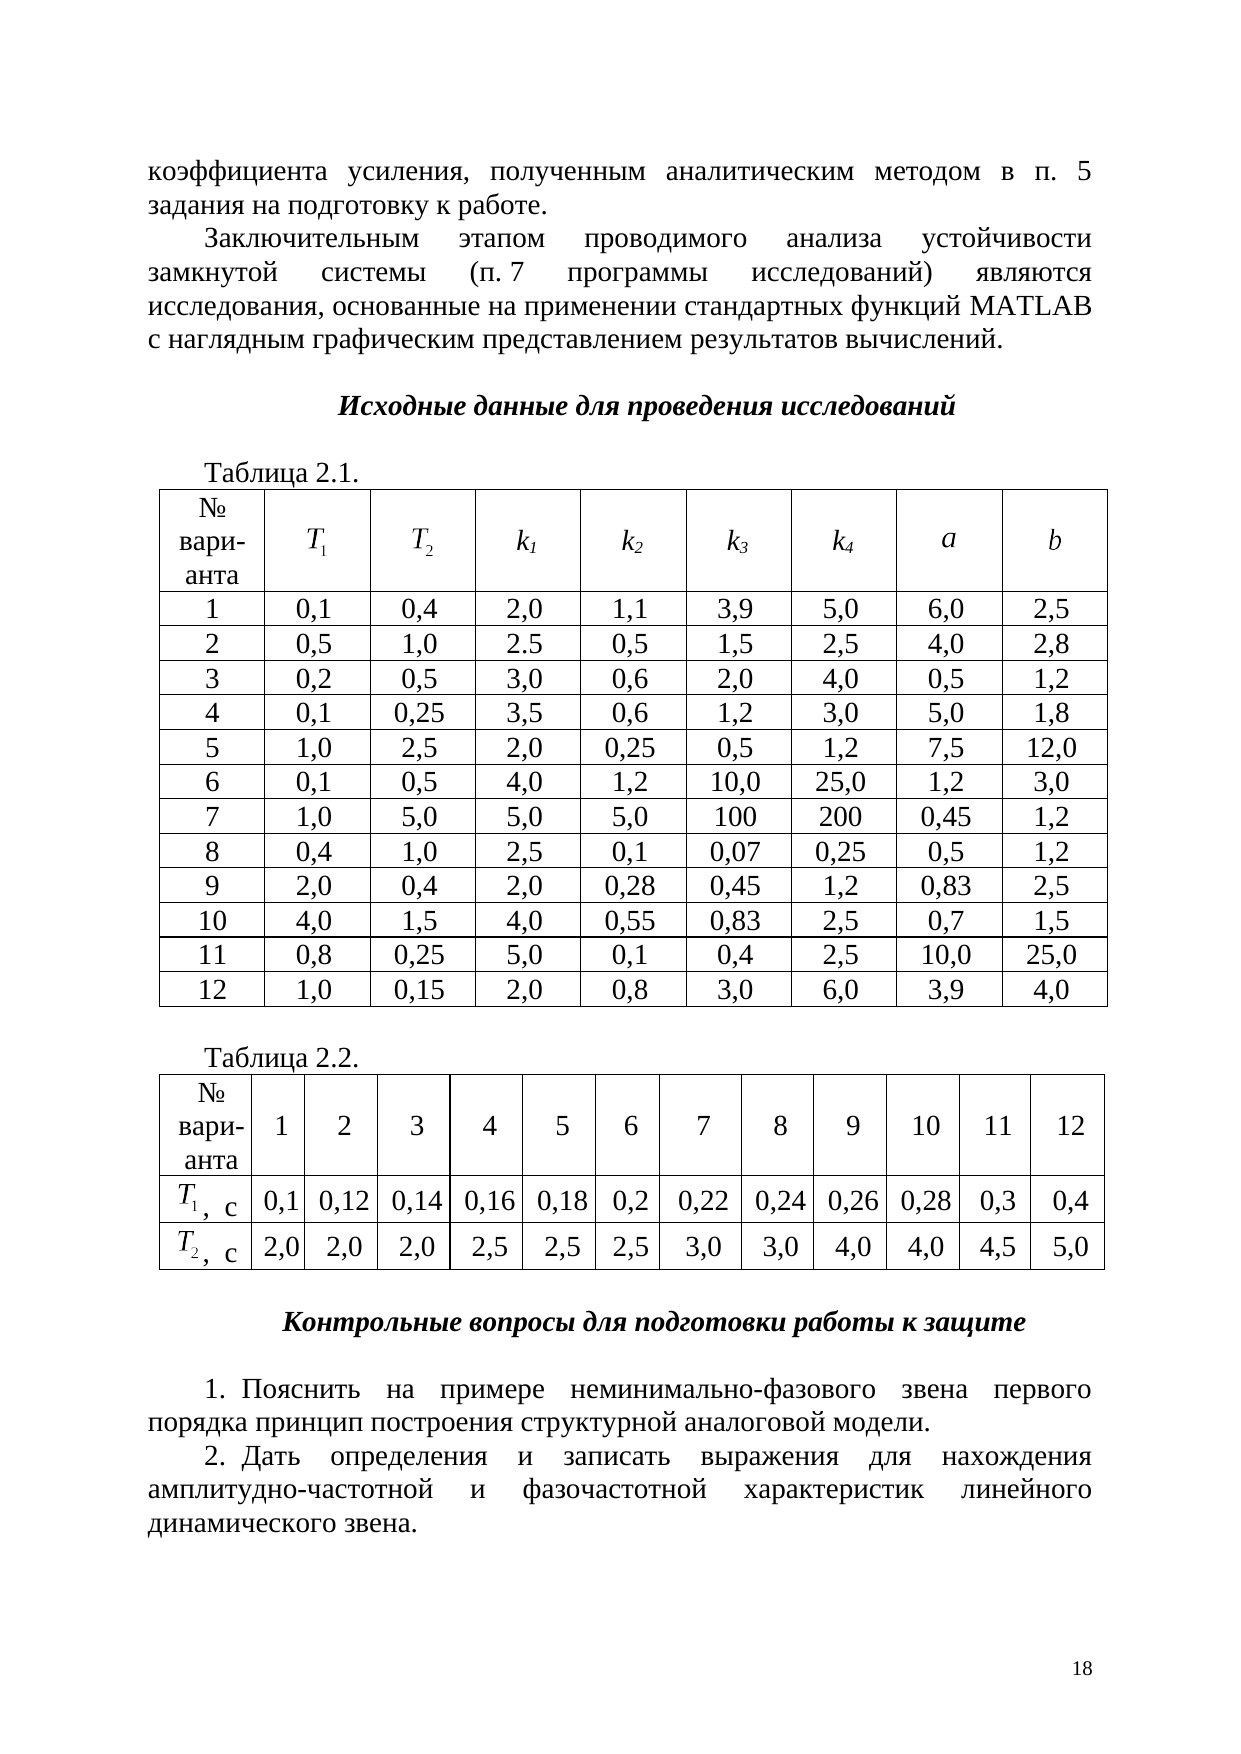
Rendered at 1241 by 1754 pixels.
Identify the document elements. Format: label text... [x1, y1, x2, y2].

table_cell 1 [160, 592, 264, 625]
table_cell 0,18 [523, 1176, 595, 1222]
table_cell 3,5 [476, 695, 580, 729]
table_cell 0,2 [265, 661, 370, 694]
table_cell 0,55 [581, 903, 686, 936]
table_cell 5 [160, 730, 264, 763]
table_cell 2,5 [371, 730, 475, 763]
table_cell 0,5 [897, 834, 1002, 867]
table_cell 0,24 [742, 1176, 813, 1222]
table_header [371, 490, 475, 591]
table_cell 5,0 [897, 695, 1002, 729]
table_cell 0,25 [371, 938, 475, 971]
table_cell 2,5 [792, 903, 896, 936]
table_cell 10,0 [687, 765, 791, 798]
table_cell 2,0 [476, 730, 580, 763]
table_cell 4,5 [960, 1223, 1030, 1269]
table_header [265, 490, 370, 591]
table_header [897, 490, 1002, 591]
table_cell , с [160, 1176, 251, 1222]
table_cell 1,0 [371, 834, 475, 867]
table_cell 2,5 [1003, 592, 1107, 625]
text Таблица 2.2. [148, 1040, 993, 1074]
table_cell 5,0 [476, 799, 580, 833]
table_cell 0,25 [581, 730, 686, 763]
text Таблица 2.1. [148, 455, 993, 489]
table_header 4 [451, 1075, 522, 1175]
table_cell 2,0 [476, 972, 580, 1006]
table_cell 0,2 [596, 1176, 659, 1222]
table_cell 1,2 [687, 695, 791, 729]
table_cell 5,0 [1031, 1223, 1104, 1269]
table_cell 3,9 [897, 972, 1002, 1006]
table_cell 10,0 [897, 938, 1002, 971]
table_cell 0,22 [660, 1176, 741, 1222]
table_cell 0,14 [378, 1176, 449, 1222]
table_cell 2.5 [476, 626, 580, 660]
table_cell 0,5 [581, 626, 686, 660]
table_cell 2,0 [476, 592, 580, 625]
table_cell 3,0 [1003, 765, 1107, 798]
table_header 11 [960, 1075, 1030, 1175]
table_cell 1,1 [581, 592, 686, 625]
text Исходные данные для проведения исследований [148, 388, 1092, 422]
list Пояснить на примере неминимально-фазового звена первого порядка принцип построения структурной аналоговой модели. [148, 1371, 1092, 1438]
table_cell 1,2 [897, 765, 1002, 798]
table_cell 1,2 [1003, 661, 1107, 694]
table_cell 200 [792, 799, 896, 833]
table_header 10 [887, 1075, 959, 1175]
table_cell 4,0 [792, 661, 896, 694]
table_cell 1,5 [371, 903, 475, 936]
table_cell 0,1 [581, 834, 686, 867]
table_cell 0,07 [687, 834, 791, 867]
table_cell 3,9 [687, 592, 791, 625]
table_header k2 [581, 490, 686, 591]
table_cell 2,5 [792, 626, 896, 660]
table_cell 5,0 [476, 938, 580, 971]
table_header k1 [476, 490, 580, 591]
table_cell 0,28 [581, 868, 686, 902]
table_cell 0,1 [252, 1176, 304, 1222]
table_cell 3,0 [792, 695, 896, 729]
table_cell 6,0 [792, 972, 896, 1006]
table_cell 0,1 [265, 765, 370, 798]
table_cell 4,0 [814, 1223, 886, 1269]
table_cell 7 [160, 799, 264, 833]
table_cell 2,5 [1003, 868, 1107, 902]
list Дать определения и записать выражения для нахождения амплитудно-частотной и фазочастотной характеристик линейного динамического звена. [148, 1438, 1092, 1538]
table_cell 2,8 [1003, 626, 1107, 660]
table_cell 2,0 [687, 661, 791, 694]
table_cell 4,0 [265, 903, 370, 936]
table_header 9 [814, 1075, 886, 1175]
table_header 6 [596, 1075, 659, 1175]
table_cell 1,5 [687, 626, 791, 660]
table_cell 7,5 [897, 730, 1002, 763]
table_cell 2,5 [451, 1223, 522, 1269]
table_cell 0,5 [897, 661, 1002, 694]
table_cell 4,0 [887, 1223, 959, 1269]
table_cell 0,3 [960, 1176, 1030, 1222]
table_cell 0,4 [1031, 1176, 1104, 1222]
table_cell 0,8 [265, 938, 370, 971]
table_header 5 [523, 1075, 595, 1175]
table_cell 1,0 [265, 730, 370, 763]
table_cell 1,2 [1003, 799, 1107, 833]
table_cell 12 [160, 972, 264, 1006]
table_cell 25,0 [1003, 938, 1107, 971]
table_header № вари-анта [160, 490, 264, 591]
table_cell 4,0 [897, 626, 1002, 660]
table_cell 2,0 [476, 868, 580, 902]
table_cell 2,5 [596, 1223, 659, 1269]
table_cell 2,0 [378, 1223, 449, 1269]
table_cell 4,0 [1003, 972, 1107, 1006]
table_cell 3,0 [476, 661, 580, 694]
table_cell 0,4 [371, 592, 475, 625]
table_cell 3,0 [687, 972, 791, 1006]
table_cell 1,2 [792, 868, 896, 902]
table_cell 0,8 [581, 972, 686, 1006]
table_cell 4 [160, 695, 264, 729]
table_cell 2 [160, 626, 264, 660]
table_cell 0,83 [687, 903, 791, 936]
table_cell 0,16 [451, 1176, 522, 1222]
table_cell 1,0 [371, 626, 475, 660]
table_cell 11 [160, 938, 264, 971]
table_cell 3,0 [742, 1223, 813, 1269]
table_cell 2,5 [523, 1223, 595, 1269]
table_header 3 [378, 1075, 449, 1175]
table_cell 5,0 [581, 799, 686, 833]
table_cell 2,5 [792, 938, 896, 971]
table_cell 0,25 [371, 695, 475, 729]
table_cell 10 [160, 903, 264, 936]
table_header 1 [252, 1075, 304, 1175]
table_header k3 [687, 490, 791, 591]
table_header № вари-анта [160, 1075, 251, 1175]
table_cell 1,2 [792, 730, 896, 763]
table_header 8 [742, 1075, 813, 1175]
table_header 2 [305, 1075, 377, 1175]
text Заключительным этапом проводимого анализа устойчивости замкнутой системы (п. 7 программы исследований) являются исследования, основанные на применении стандартных функций MATLAB с наглядным графическим представлением результатов вычислений. [148, 221, 1092, 355]
table_cell 12,0 [1003, 730, 1107, 763]
table_cell 0,6 [581, 661, 686, 694]
table_cell 0,4 [687, 938, 791, 971]
table_cell 1,0 [265, 972, 370, 1006]
table_cell 0,4 [371, 868, 475, 902]
table_cell 0,1 [581, 938, 686, 971]
table_cell 25,0 [792, 765, 896, 798]
table_cell 2,5 [476, 834, 580, 867]
table_cell 1,5 [1003, 903, 1107, 936]
table_cell 1,8 [1003, 695, 1107, 729]
table_header k4 [792, 490, 896, 591]
table_cell 0,6 [581, 695, 686, 729]
table_cell 0,83 [897, 868, 1002, 902]
table_cell 2,0 [252, 1223, 304, 1269]
table_cell 4,0 [476, 765, 580, 798]
table_cell 1,0 [265, 799, 370, 833]
table_header [1003, 490, 1107, 591]
table_cell 0,5 [687, 730, 791, 763]
table_cell 0,4 [265, 834, 370, 867]
table_cell 0,25 [792, 834, 896, 867]
table_cell 6 [160, 765, 264, 798]
table_cell 0,1 [265, 592, 370, 625]
table_cell 0,5 [371, 765, 475, 798]
table_cell 0,28 [887, 1176, 959, 1222]
table_cell 8 [160, 834, 264, 867]
table_header 7 [660, 1075, 741, 1175]
table_cell 3,0 [660, 1223, 741, 1269]
table_cell 0,12 [305, 1176, 377, 1222]
table_cell 100 [687, 799, 791, 833]
table_cell 0,5 [265, 626, 370, 660]
table_cell 6,0 [897, 592, 1002, 625]
table_cell 4,0 [476, 903, 580, 936]
table_cell 0,5 [371, 661, 475, 694]
table_cell , с [160, 1223, 251, 1269]
table_cell 1,2 [581, 765, 686, 798]
table_cell 0,15 [371, 972, 475, 1006]
table_cell 2,0 [305, 1223, 377, 1269]
table_cell 0,45 [687, 868, 791, 902]
table_cell 2,0 [265, 868, 370, 902]
table_cell 0,45 [897, 799, 1002, 833]
table_cell 0,26 [814, 1176, 886, 1222]
table_cell 1,2 [1003, 834, 1107, 867]
text Контрольные вопросы для подготовки работы к защите [162, 1304, 1092, 1337]
table_cell 0,1 [265, 695, 370, 729]
table_cell 3 [160, 661, 264, 694]
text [148, 153, 1092, 221]
table_cell 9 [160, 868, 264, 902]
table_cell 5,0 [792, 592, 896, 625]
table_header 12 [1031, 1075, 1104, 1175]
table_cell 0,7 [897, 903, 1002, 936]
table_cell 5,0 [371, 799, 475, 833]
